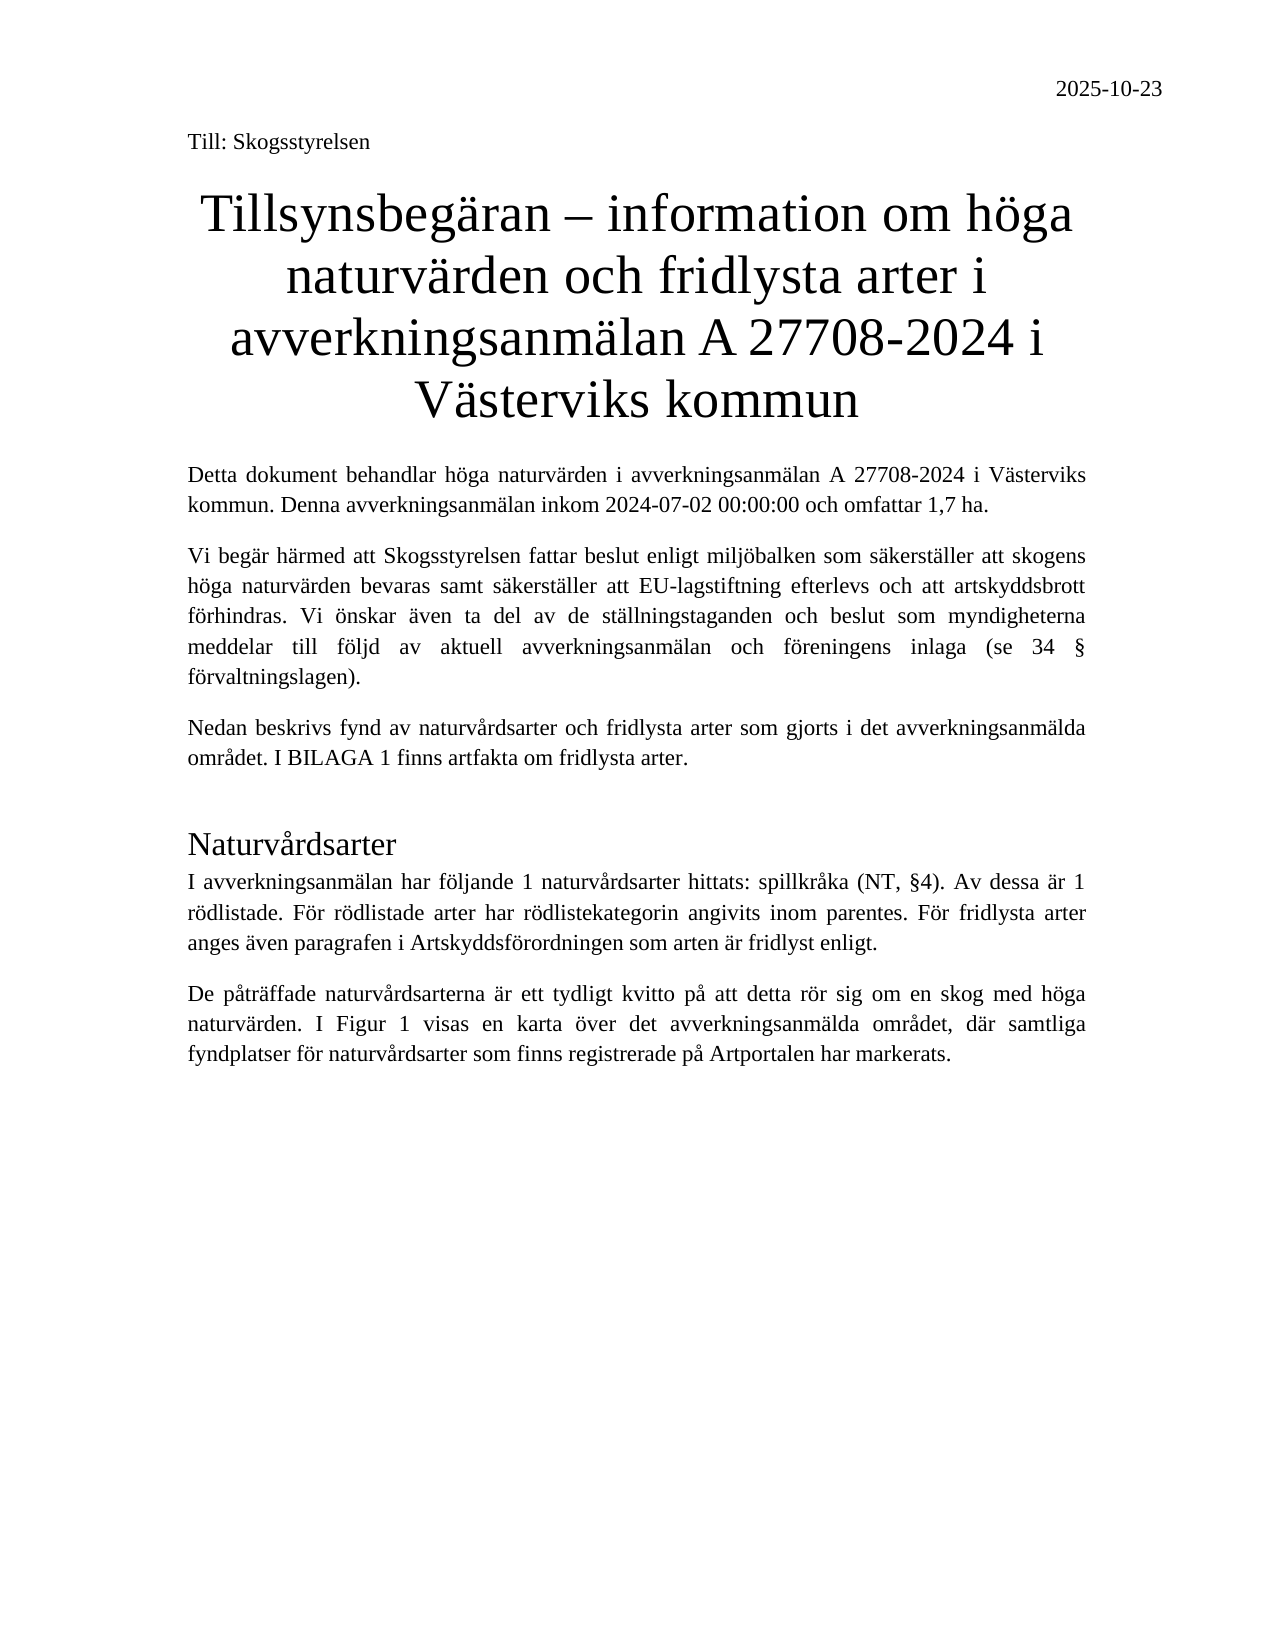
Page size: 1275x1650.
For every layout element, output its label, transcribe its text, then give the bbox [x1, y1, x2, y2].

text I avverkningsanmälan har följande 1 naturvårdsarter hittats: spillkråka (NT, §4). Av dessa är 1 rödlistade. För rödlistade arter har rödlistekategorin angivits inom parentes. För fridlysta arter anges även paragrafen i Artskyddsförordningen som arten är fridlyst enligt. [187, 868, 1087, 955]
text Detta dokument behandlar höga naturvärden i avverkningsanmälan A 27708-2024 i Västerviks kommun. Denna avverkningsanmälan inkom 2024-07-02 00:00:00 och omfattar 1,7 ha. [187, 461, 1087, 517]
text De påträffade naturvårdsarterna är ett tydligt kvitto på att detta rör sig om en skog med höga naturvärden. I Figur 1 visas en karta över det avverkningsanmälda området, där samtliga fyndplatser för naturvårdsarter som finns registrerade på Artportalen har markerats. [187, 980, 1087, 1067]
text Nedan beskrivs fynd av naturvårdsarter och fridlysta arter som gjorts i det avverkningsanmälda området. I BILAGA 1 finns artfakta om fridlysta arter. [187, 714, 1087, 771]
title Tillsynsbegäran – information om höga naturvärden och fridlysta arter i avverkningsanmälan A 27708-2024 i Västerviks kommun [187, 180, 1087, 429]
subtitle Naturvårdsarter [187, 824, 1087, 863]
text Vi begär härmed att Skogsstyrelsen fattar beslut enligt miljöbalken som säkerställer att skogens höga naturvärden bevaras samt säkerställer att EU-lagstiftning efterlevs och att artskyddsbrott förhindras. Vi önskar även ta del av de ställningstaganden och beslut som myndigheterna meddelar till följd av aktuell avverkningsanmälan och föreningens inlaga (se 34 § förvaltningslagen). [187, 542, 1087, 689]
